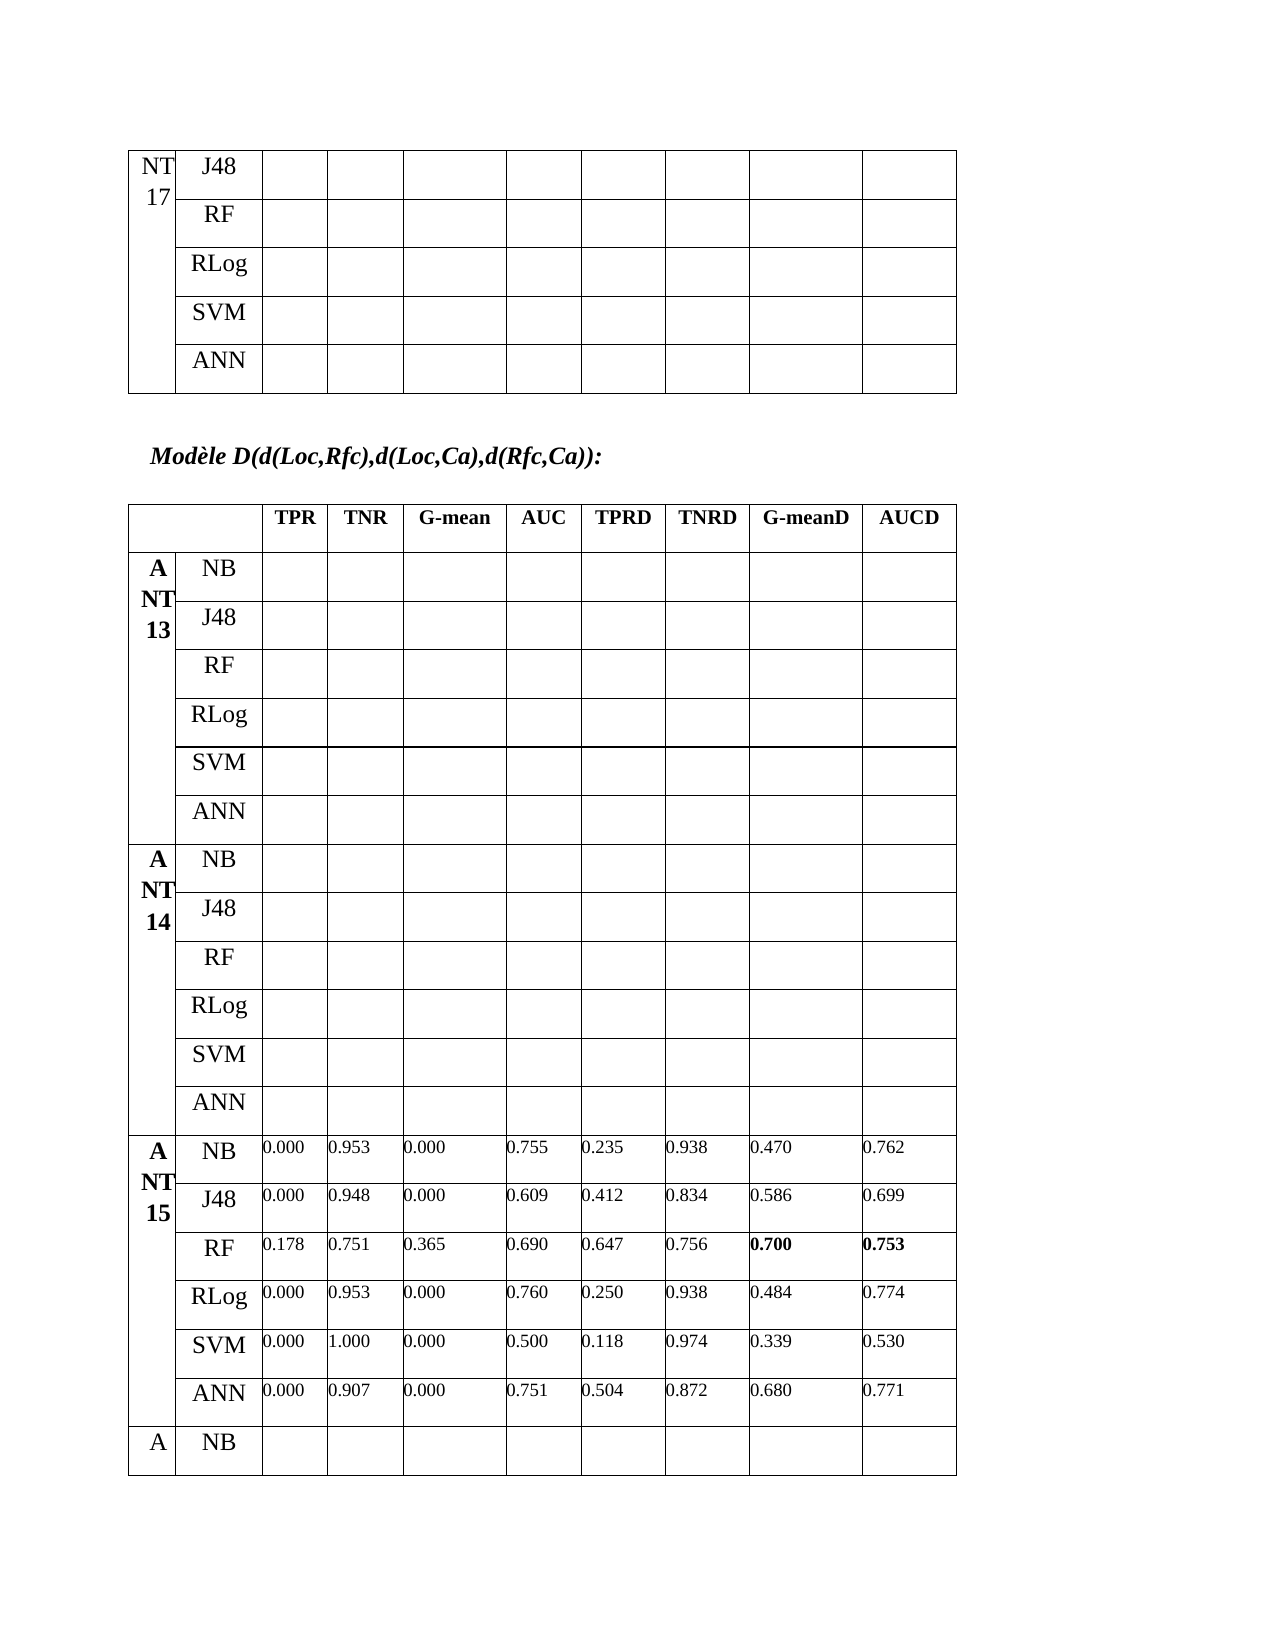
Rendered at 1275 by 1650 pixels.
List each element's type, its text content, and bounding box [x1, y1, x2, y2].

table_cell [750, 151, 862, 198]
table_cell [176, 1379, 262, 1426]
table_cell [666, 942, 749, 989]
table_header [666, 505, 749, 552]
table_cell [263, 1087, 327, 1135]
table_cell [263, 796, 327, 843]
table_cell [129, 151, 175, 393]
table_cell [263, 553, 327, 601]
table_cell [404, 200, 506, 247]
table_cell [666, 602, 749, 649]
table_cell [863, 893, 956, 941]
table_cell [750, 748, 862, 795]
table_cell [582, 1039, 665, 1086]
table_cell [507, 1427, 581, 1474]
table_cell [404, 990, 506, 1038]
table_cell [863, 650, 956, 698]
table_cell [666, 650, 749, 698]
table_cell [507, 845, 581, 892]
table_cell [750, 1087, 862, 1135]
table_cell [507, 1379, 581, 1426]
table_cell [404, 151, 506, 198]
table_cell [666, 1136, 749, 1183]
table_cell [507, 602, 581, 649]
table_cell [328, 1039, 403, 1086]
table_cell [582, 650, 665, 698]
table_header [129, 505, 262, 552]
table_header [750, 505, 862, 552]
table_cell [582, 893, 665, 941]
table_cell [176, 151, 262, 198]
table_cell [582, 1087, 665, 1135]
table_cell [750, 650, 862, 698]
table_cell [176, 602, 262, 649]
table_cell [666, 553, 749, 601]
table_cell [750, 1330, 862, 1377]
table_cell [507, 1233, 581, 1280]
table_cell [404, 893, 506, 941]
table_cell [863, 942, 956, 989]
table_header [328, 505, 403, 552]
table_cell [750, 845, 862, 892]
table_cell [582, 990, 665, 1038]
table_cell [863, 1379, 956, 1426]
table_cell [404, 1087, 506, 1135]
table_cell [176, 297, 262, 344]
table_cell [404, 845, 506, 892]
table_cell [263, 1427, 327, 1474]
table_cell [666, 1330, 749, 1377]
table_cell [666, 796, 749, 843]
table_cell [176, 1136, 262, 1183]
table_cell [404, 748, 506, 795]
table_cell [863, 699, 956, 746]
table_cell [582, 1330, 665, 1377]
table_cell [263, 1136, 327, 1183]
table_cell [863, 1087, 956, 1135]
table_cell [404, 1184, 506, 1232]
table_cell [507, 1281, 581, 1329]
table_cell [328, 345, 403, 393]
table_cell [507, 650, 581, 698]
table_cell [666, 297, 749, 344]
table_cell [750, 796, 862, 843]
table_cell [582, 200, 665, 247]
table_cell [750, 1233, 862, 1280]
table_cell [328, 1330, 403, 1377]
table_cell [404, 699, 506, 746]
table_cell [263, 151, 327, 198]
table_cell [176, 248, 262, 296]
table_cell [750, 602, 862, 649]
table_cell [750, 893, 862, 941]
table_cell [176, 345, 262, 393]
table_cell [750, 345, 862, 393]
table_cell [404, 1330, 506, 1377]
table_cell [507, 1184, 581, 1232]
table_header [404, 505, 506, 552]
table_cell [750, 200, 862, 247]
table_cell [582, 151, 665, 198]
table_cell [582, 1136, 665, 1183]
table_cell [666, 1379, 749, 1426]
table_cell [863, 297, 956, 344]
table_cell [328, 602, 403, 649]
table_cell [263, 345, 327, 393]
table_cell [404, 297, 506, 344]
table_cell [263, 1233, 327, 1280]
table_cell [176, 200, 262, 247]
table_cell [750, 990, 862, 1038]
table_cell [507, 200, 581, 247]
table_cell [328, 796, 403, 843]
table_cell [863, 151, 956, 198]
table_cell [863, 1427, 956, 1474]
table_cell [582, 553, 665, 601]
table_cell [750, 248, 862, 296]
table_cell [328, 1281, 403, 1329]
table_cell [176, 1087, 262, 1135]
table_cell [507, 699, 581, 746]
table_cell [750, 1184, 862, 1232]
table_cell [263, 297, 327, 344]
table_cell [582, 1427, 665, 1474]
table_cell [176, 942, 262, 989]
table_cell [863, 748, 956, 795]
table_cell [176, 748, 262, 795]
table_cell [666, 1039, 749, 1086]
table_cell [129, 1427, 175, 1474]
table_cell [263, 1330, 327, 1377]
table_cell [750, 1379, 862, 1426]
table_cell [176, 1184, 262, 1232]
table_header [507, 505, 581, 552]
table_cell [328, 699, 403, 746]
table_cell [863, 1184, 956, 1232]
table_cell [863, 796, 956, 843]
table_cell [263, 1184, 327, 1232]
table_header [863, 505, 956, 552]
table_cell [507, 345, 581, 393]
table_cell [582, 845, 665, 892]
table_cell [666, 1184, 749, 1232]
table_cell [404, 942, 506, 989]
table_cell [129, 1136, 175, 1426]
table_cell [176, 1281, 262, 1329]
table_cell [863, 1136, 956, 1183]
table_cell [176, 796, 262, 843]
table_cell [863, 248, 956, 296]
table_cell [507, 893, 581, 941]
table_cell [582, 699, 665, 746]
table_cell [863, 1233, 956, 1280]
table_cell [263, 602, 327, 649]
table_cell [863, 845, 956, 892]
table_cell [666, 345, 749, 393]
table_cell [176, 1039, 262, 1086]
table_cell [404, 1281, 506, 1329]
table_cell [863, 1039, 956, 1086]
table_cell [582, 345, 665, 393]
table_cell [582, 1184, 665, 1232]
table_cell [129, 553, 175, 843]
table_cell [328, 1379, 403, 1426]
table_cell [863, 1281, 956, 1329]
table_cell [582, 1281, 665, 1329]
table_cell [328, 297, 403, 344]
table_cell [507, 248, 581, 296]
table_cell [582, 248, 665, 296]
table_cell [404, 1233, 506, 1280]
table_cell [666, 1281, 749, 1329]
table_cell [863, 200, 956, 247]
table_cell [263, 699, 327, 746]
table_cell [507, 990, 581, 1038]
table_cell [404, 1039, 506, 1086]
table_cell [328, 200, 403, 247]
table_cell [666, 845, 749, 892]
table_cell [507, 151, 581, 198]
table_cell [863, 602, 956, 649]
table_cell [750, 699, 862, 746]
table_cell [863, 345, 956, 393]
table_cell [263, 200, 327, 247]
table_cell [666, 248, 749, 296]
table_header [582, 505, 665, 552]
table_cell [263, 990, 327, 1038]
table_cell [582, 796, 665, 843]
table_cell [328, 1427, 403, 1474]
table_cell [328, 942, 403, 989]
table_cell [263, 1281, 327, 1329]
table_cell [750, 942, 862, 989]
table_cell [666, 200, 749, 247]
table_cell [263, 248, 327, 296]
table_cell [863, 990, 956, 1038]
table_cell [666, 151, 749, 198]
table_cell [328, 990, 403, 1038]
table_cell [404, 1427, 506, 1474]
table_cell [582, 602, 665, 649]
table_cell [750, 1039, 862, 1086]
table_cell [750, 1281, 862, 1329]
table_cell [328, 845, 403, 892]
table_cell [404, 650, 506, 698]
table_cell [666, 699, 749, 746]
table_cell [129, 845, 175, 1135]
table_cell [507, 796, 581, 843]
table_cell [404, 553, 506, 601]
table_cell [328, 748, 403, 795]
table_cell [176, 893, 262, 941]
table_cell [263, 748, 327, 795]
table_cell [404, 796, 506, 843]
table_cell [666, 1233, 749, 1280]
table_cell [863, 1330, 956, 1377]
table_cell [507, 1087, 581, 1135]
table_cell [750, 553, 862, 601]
text Modèle D(d(Loc,Rfc),d(Loc,Ca),d(Rfc,Ca)): [150, 441, 1125, 470]
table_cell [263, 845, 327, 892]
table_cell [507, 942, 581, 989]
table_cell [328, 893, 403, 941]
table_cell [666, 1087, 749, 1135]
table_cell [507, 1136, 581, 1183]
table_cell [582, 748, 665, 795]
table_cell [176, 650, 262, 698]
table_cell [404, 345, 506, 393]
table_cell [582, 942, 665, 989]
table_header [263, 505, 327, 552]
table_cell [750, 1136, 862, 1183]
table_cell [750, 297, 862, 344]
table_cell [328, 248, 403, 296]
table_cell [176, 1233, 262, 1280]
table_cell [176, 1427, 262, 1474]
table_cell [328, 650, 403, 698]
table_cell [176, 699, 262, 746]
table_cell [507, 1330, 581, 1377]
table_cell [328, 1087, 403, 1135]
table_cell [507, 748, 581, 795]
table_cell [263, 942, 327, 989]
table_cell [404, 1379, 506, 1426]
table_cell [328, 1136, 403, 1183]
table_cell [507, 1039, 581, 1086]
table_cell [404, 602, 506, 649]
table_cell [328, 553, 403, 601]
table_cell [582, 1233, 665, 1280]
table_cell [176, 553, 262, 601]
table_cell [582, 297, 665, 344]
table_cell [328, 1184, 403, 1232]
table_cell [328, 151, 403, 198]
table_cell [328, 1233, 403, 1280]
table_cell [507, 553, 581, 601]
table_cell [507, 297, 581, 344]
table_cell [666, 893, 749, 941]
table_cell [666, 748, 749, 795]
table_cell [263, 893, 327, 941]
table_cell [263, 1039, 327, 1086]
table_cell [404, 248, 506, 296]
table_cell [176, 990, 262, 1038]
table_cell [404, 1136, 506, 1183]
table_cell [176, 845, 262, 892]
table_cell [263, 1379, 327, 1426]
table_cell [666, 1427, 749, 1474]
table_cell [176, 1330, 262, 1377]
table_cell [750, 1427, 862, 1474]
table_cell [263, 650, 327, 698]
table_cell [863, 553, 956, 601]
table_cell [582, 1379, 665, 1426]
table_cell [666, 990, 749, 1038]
